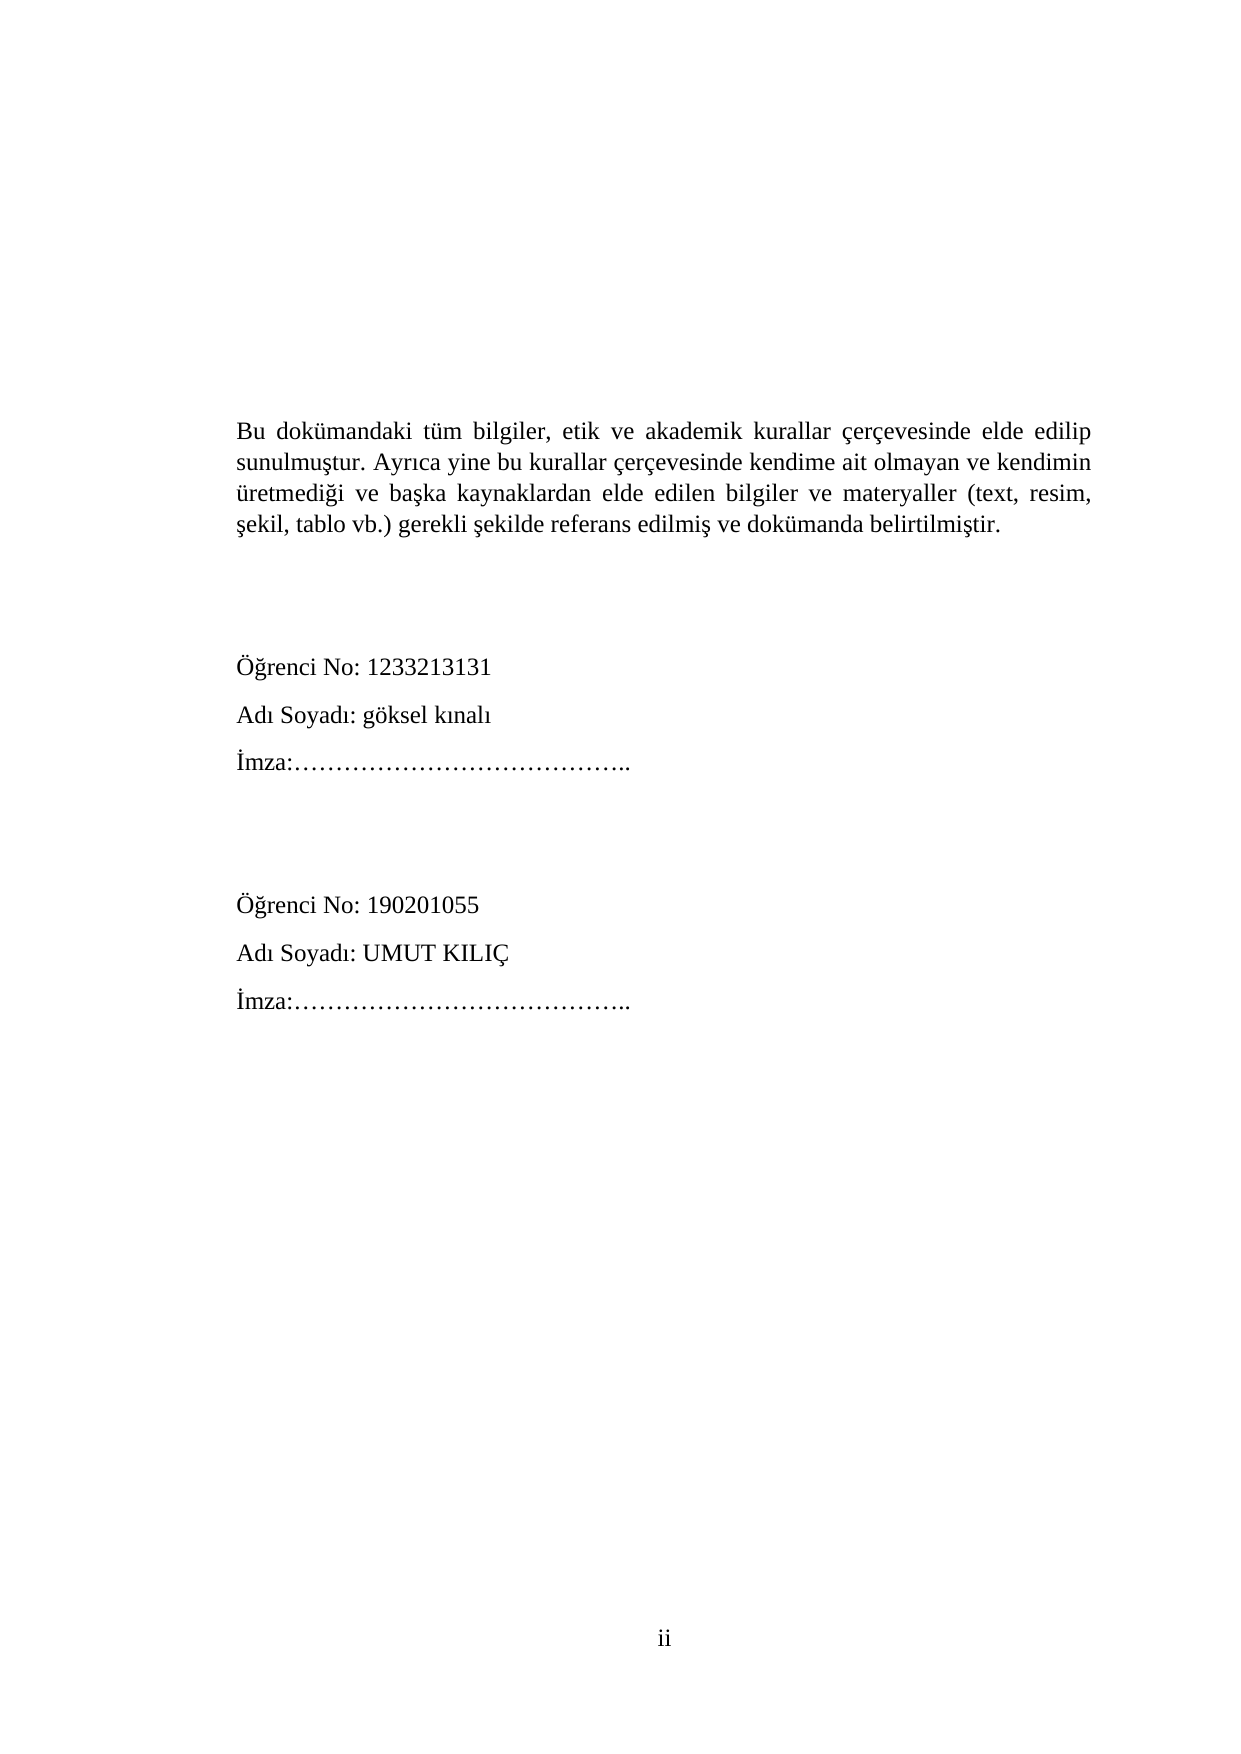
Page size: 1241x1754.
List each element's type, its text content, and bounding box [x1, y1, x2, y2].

text Adı Soyadı: göksel kınalı [236, 700, 1092, 728]
text Bu dokümandaki tüm bilgiler, etik ve akademik kurallar çerçevesinde elde edilip sunulmuştur. Ayrıca yine bu kurallar çerçevesinde kendime ait olmayan ve kendimin üretmediği ve başka kaynaklardan elde edilen bilgiler ve materyaller (text, resim, şekil, tablo vb.) gerekli şekilde referans edilmiş ve dokümanda belirtilmiştir. [236, 416, 1092, 538]
text Öğrenci No: 1233213131 [236, 652, 1092, 681]
text Öğrenci No: 190201055 [236, 891, 1092, 919]
text İmza:………………………………….. [236, 747, 1092, 776]
text Adı Soyadı: UMUT KILIÇ [236, 938, 1092, 967]
text İmza:………………………………….. [236, 986, 1092, 1015]
